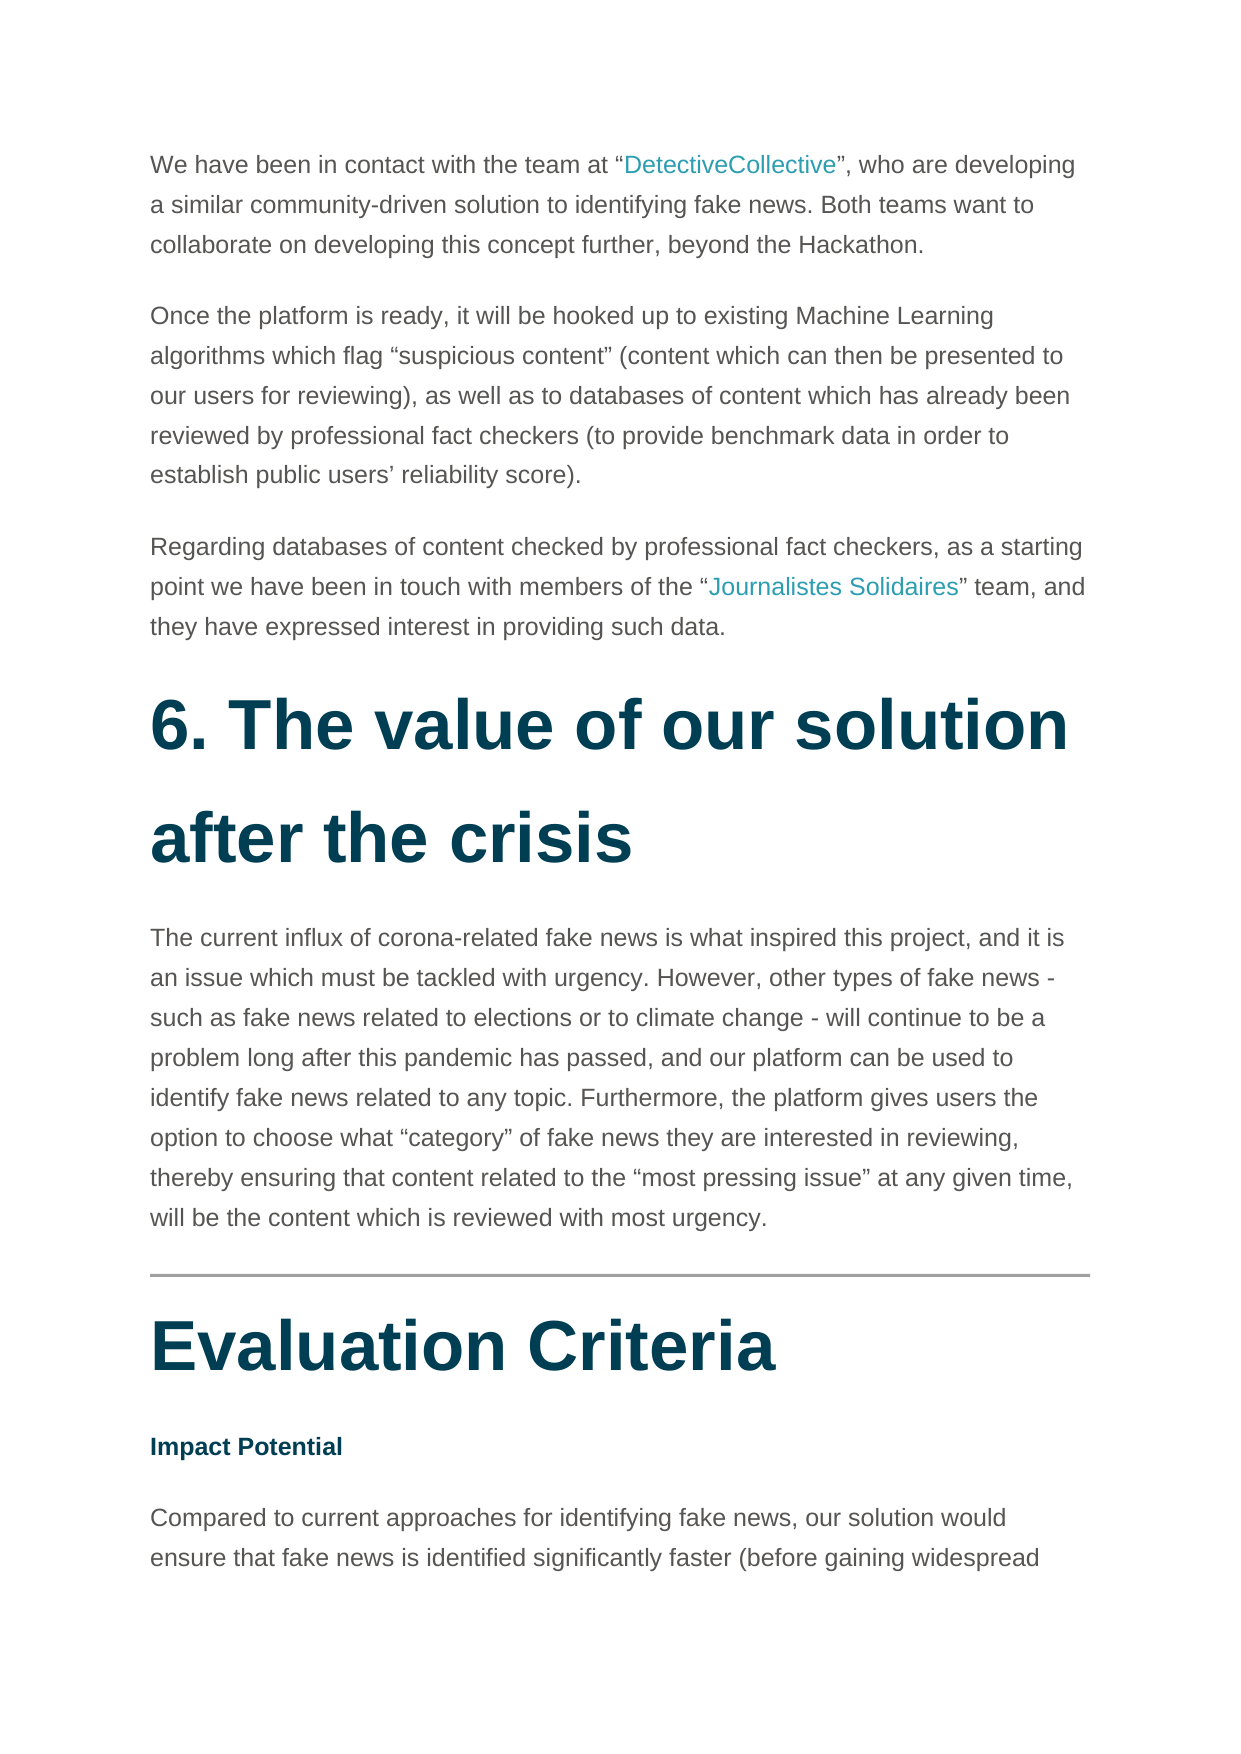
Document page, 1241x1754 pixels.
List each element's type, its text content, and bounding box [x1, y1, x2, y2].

subtitle 6. The value of our solution after the crisis [150, 683, 1090, 877]
text Impact Potential [150, 1432, 1090, 1461]
subtitle Evaluation Criteria [150, 1304, 1090, 1386]
text Once the platform is ready, it will be hooked up to existing Machine Learning algorithms which flag “suspicious content” (content which can then be presented to our users for reviewing), as well as to databases of content which has already been reviewed by professional fact checkers (to provide benchmark data in order to establish public users’ reliability score). [150, 301, 1090, 489]
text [150, 1503, 1090, 1572]
text The current influx of corona-related fake news is what inspired this project, and it is an issue which must be tackled with urgency. However, other types of fake news - such as fake news related to elections or to climate change - will continue to be a problem long after this pandemic has passed, and our platform can be used to identify fake news related to any topic. Furthermore, the platform gives users the option to choose what “category” of fake news they are interested in reviewing, thereby ensuring that content related to the “most pressing issue” at any given time, will be the content which is reviewed with most urgency. [150, 923, 1090, 1231]
text We have been in contact with the team at “DetectiveCollective”, who are developing a similar community-driven solution to identifying fake news. Both teams want to collaborate on developing this concept further, beyond the Hackathon. [150, 150, 1090, 258]
text Regarding databases of content checked by professional fact checkers, as a starting point we have been in touch with members of the “Journalistes Solidaires” team, and they have expressed interest in providing such data. [150, 532, 1090, 640]
